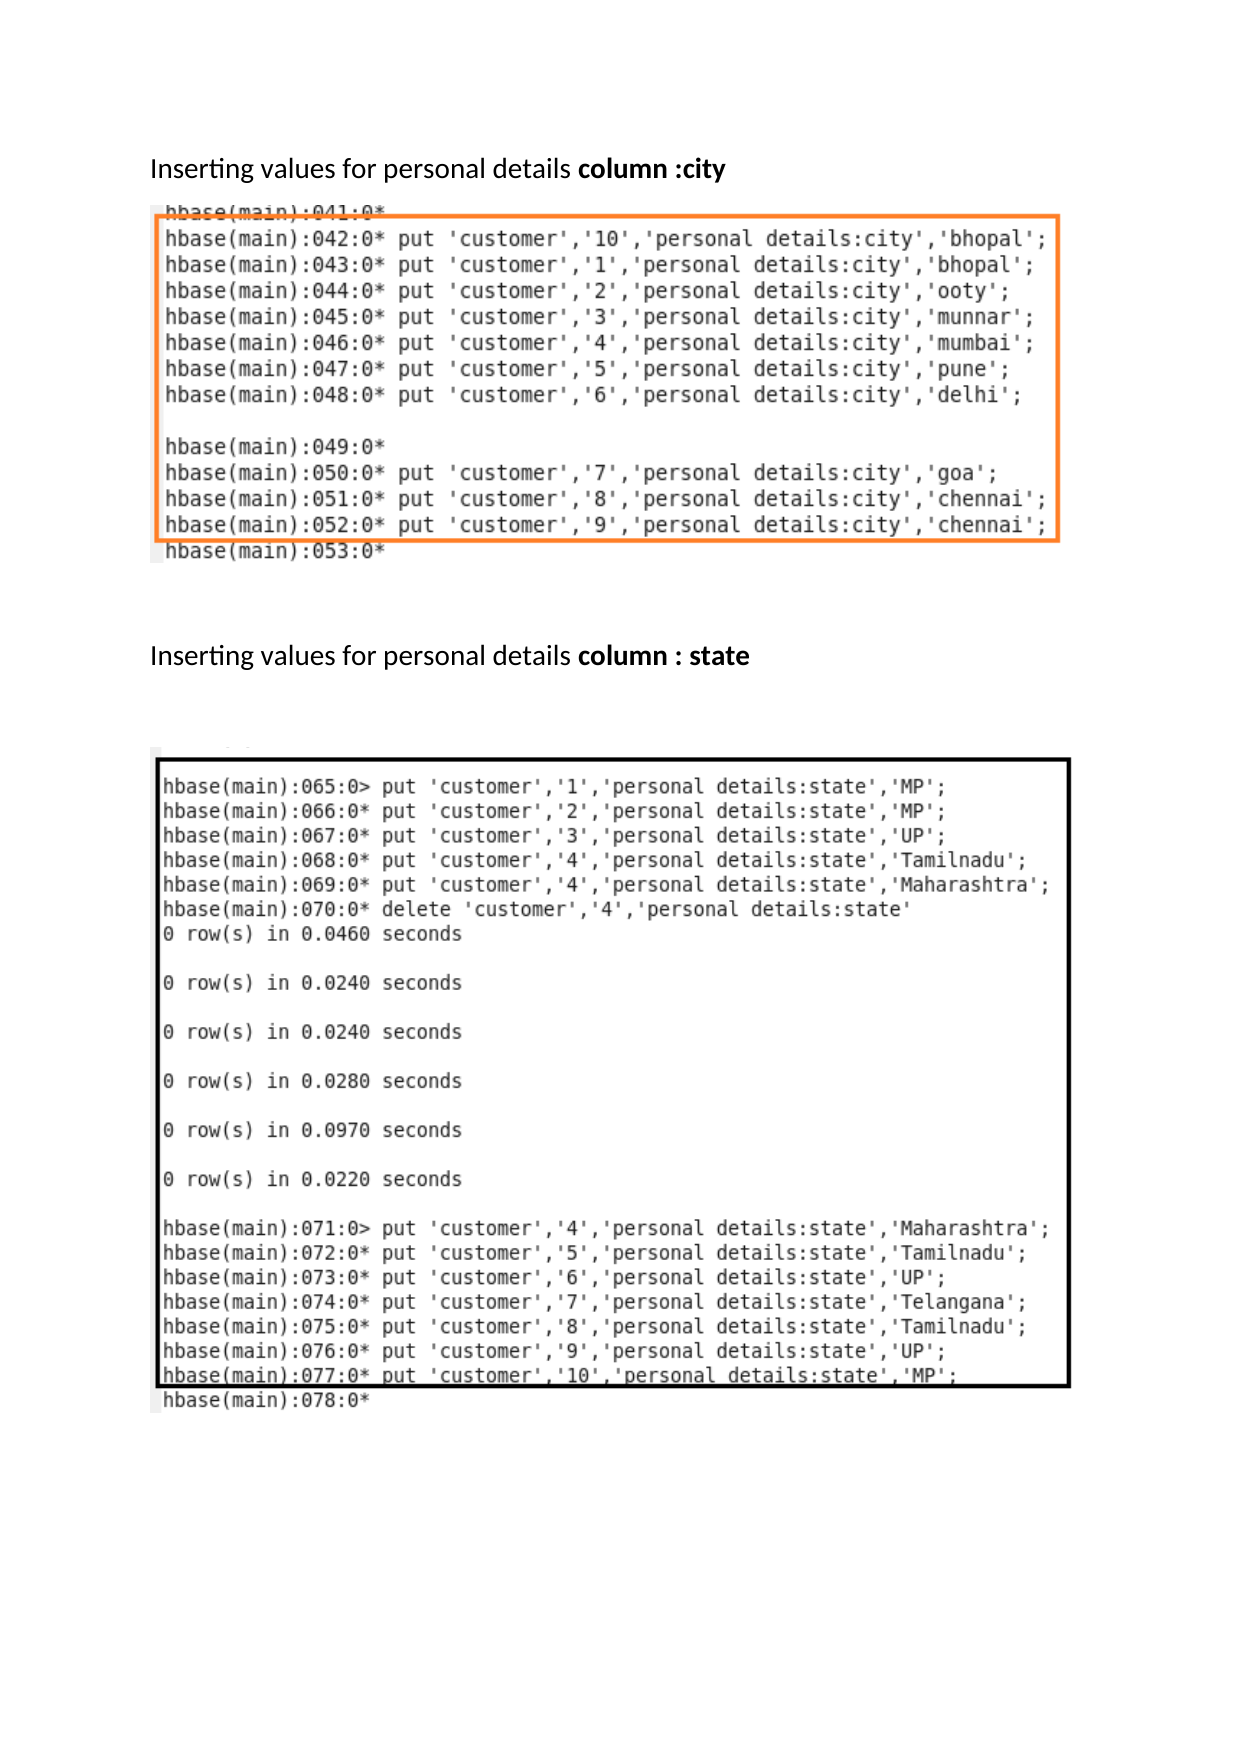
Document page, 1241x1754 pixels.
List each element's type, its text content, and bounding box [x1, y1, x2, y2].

picture [150, 205, 1091, 563]
text Inserting values for personal details column : state [150, 637, 1090, 672]
text Inserting values for personal details column :city [150, 150, 1090, 186]
picture [150, 747, 1089, 1413]
